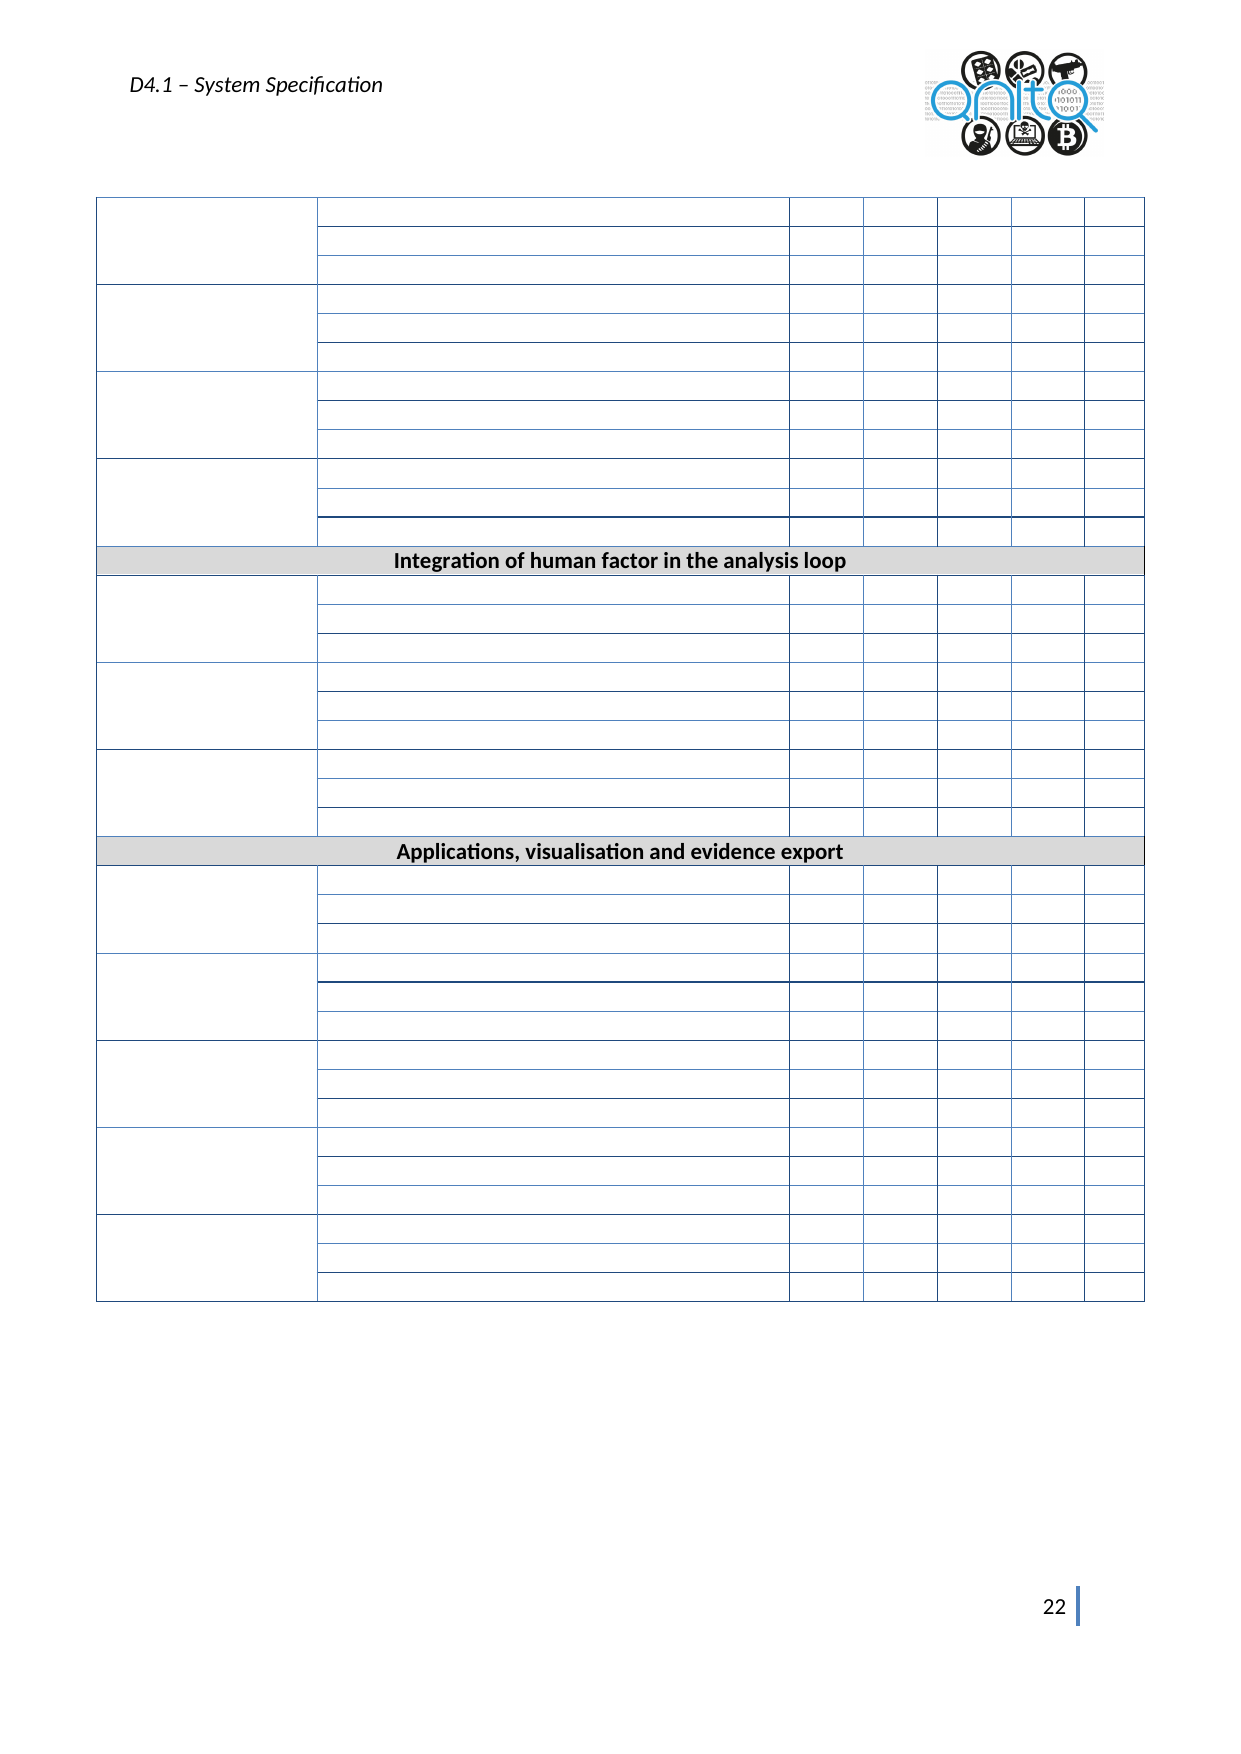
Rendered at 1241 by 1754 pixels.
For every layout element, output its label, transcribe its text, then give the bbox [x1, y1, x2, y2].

table_cell [790, 866, 863, 894]
table_cell [318, 1244, 789, 1272]
table_cell [864, 314, 937, 342]
table_cell [790, 401, 863, 429]
table_cell [938, 605, 1011, 633]
table_cell [864, 808, 937, 836]
table_cell [938, 285, 1011, 313]
table_cell [1012, 895, 1084, 923]
table_cell [1012, 256, 1084, 284]
table_cell [318, 895, 789, 923]
table_cell [1012, 954, 1084, 981]
table_cell [864, 576, 937, 604]
table_cell [938, 924, 1011, 952]
table_cell [318, 924, 789, 952]
table_cell [864, 256, 937, 284]
table_cell [1012, 1157, 1084, 1185]
table_cell [318, 430, 789, 458]
table_cell [864, 372, 937, 400]
table_cell [1012, 1128, 1084, 1156]
table_cell [790, 1041, 863, 1069]
table_cell [97, 198, 317, 284]
table_cell [1085, 721, 1144, 749]
table_cell [1085, 1041, 1144, 1069]
table_cell [1012, 459, 1084, 487]
table_cell [864, 1273, 937, 1301]
table_cell [938, 372, 1011, 400]
table_cell [318, 663, 789, 691]
table_cell [938, 1215, 1011, 1243]
table_cell [790, 227, 863, 255]
table_cell [790, 285, 863, 313]
table_cell [790, 256, 863, 284]
table_cell [864, 692, 937, 720]
table_cell [1085, 692, 1144, 720]
table_cell [1012, 924, 1084, 952]
table_cell [1085, 227, 1144, 255]
table_cell [318, 459, 789, 487]
table_cell [790, 954, 863, 981]
table_cell [864, 779, 937, 807]
table_cell [864, 459, 937, 487]
table_cell [938, 1128, 1011, 1156]
table_cell [790, 808, 863, 836]
table_cell [1012, 692, 1084, 720]
table_cell [318, 372, 789, 400]
table_cell [1085, 750, 1144, 778]
table_cell [318, 1012, 789, 1039]
table_cell [938, 983, 1011, 1011]
table_cell [318, 750, 789, 778]
table_cell [864, 1244, 937, 1272]
table_cell [790, 1128, 863, 1156]
table_cell [1085, 1157, 1144, 1185]
table_cell [1085, 489, 1144, 516]
table_cell [1012, 605, 1084, 633]
table_cell [864, 721, 937, 749]
table_cell [97, 663, 317, 749]
table_cell [864, 1041, 937, 1069]
table_cell [938, 954, 1011, 981]
table_cell [318, 314, 789, 342]
table_cell [1012, 227, 1084, 255]
table_cell [790, 1157, 863, 1185]
table_cell [790, 343, 863, 371]
table_cell [1085, 1244, 1144, 1272]
table_cell [790, 1012, 863, 1039]
table_cell [1085, 1128, 1144, 1156]
table_cell [1085, 983, 1144, 1011]
table_cell [97, 1215, 317, 1301]
table_cell [1012, 1070, 1084, 1098]
table_cell [318, 721, 789, 749]
table_cell [938, 576, 1011, 604]
table_cell [864, 401, 937, 429]
table_cell [318, 285, 789, 313]
table_cell [1012, 721, 1084, 749]
table_cell [938, 198, 1011, 226]
table_cell [1012, 663, 1084, 691]
table_cell [864, 1157, 937, 1185]
picture [924, 49, 1104, 157]
table_cell [864, 750, 937, 778]
table_cell [97, 866, 317, 952]
table_cell [1085, 663, 1144, 691]
table_cell [318, 343, 789, 371]
table_cell [938, 256, 1011, 284]
table_cell [97, 576, 317, 662]
table_cell [790, 372, 863, 400]
table_cell [938, 779, 1011, 807]
table_cell [1085, 895, 1144, 923]
table_cell [1085, 779, 1144, 807]
table_cell [318, 489, 789, 516]
table_cell [864, 954, 937, 981]
table_cell [864, 518, 937, 546]
table_cell [97, 750, 317, 836]
table_cell [1012, 1215, 1084, 1243]
table_cell Integration of human factor in the analysis loop [97, 547, 1144, 574]
table_cell [1085, 1099, 1144, 1127]
table_cell [790, 721, 863, 749]
table_cell [938, 1041, 1011, 1069]
table_cell [318, 983, 789, 1011]
table_cell [938, 721, 1011, 749]
table_cell [318, 1186, 789, 1214]
table_cell [864, 198, 937, 226]
table_cell [938, 750, 1011, 778]
table_cell [97, 372, 317, 458]
table_cell [1012, 285, 1084, 313]
table_cell [790, 518, 863, 546]
table_cell [938, 227, 1011, 255]
table_cell [1012, 343, 1084, 371]
table_cell [864, 1012, 937, 1039]
table_cell [1012, 198, 1084, 226]
table_cell [790, 663, 863, 691]
table_cell [1012, 1041, 1084, 1069]
table_cell [938, 663, 1011, 691]
table_cell [1012, 401, 1084, 429]
table_cell [1085, 576, 1144, 604]
table_cell [790, 605, 863, 633]
table_cell [318, 227, 789, 255]
table_cell [1012, 1186, 1084, 1214]
table_cell [318, 1157, 789, 1185]
table_cell [864, 1070, 937, 1098]
table_cell [318, 576, 789, 604]
table_cell [1085, 1186, 1144, 1214]
table_cell [938, 1244, 1011, 1272]
table_cell [790, 314, 863, 342]
table_cell [318, 401, 789, 429]
table_cell [97, 285, 317, 371]
table_cell [938, 314, 1011, 342]
table_cell [318, 866, 789, 894]
table_cell [1012, 489, 1084, 516]
table_cell [318, 808, 789, 836]
table_cell [790, 895, 863, 923]
table_cell [1012, 576, 1084, 604]
table_cell [318, 634, 789, 662]
table_cell [1085, 1273, 1144, 1301]
table_cell [790, 692, 863, 720]
table_cell [938, 489, 1011, 516]
table_cell [1085, 372, 1144, 400]
table_cell [97, 1128, 317, 1214]
table_cell [1012, 430, 1084, 458]
table_cell [1085, 314, 1144, 342]
table_cell [864, 605, 937, 633]
table_cell [864, 227, 937, 255]
table_cell [864, 1128, 937, 1156]
table_cell [1012, 1244, 1084, 1272]
table_cell [864, 285, 937, 313]
table_cell [1085, 459, 1144, 487]
table_cell [1085, 954, 1144, 981]
table_cell [318, 1099, 789, 1127]
table_cell [1012, 372, 1084, 400]
table_cell [938, 692, 1011, 720]
table_cell [318, 605, 789, 633]
table_cell [790, 750, 863, 778]
table_cell [864, 1099, 937, 1127]
table_cell [864, 489, 937, 516]
table_cell [790, 489, 863, 516]
table_cell [790, 779, 863, 807]
table_cell [1012, 518, 1084, 546]
table_cell [318, 1215, 789, 1243]
table_cell [938, 1157, 1011, 1185]
table_cell [318, 779, 789, 807]
table_cell [864, 663, 937, 691]
table_cell [938, 634, 1011, 662]
table_cell [1085, 518, 1144, 546]
table_cell [1085, 605, 1144, 633]
table_cell [318, 1128, 789, 1156]
table_cell [938, 1099, 1011, 1127]
table_cell [938, 1273, 1011, 1301]
table_cell [938, 1186, 1011, 1214]
table_cell [1085, 1012, 1144, 1039]
table_cell [1012, 983, 1084, 1011]
table_cell [1012, 808, 1084, 836]
table_cell [790, 1099, 863, 1127]
table_cell [864, 1186, 937, 1214]
table_cell [790, 634, 863, 662]
table_cell [864, 983, 937, 1011]
table_cell [318, 256, 789, 284]
table_cell [790, 1215, 863, 1243]
table_cell [1012, 1099, 1084, 1127]
table_cell [864, 924, 937, 952]
table_cell [1012, 634, 1084, 662]
table_cell [1085, 924, 1144, 952]
table_cell [1012, 750, 1084, 778]
table_cell [938, 401, 1011, 429]
table_cell [318, 1070, 789, 1098]
table_cell [318, 198, 789, 226]
table_cell [1085, 401, 1144, 429]
table_cell [318, 954, 789, 981]
table_cell [864, 866, 937, 894]
table_cell Applications, visualisation and evidence export [97, 837, 1144, 865]
table_cell [938, 1070, 1011, 1098]
table_cell [790, 924, 863, 952]
table_cell [790, 198, 863, 226]
table_cell [938, 459, 1011, 487]
table_cell [1085, 430, 1144, 458]
table_cell [864, 430, 937, 458]
table_cell [1085, 343, 1144, 371]
table_cell [938, 1012, 1011, 1039]
table_cell [864, 1215, 937, 1243]
table_cell [1012, 314, 1084, 342]
table_cell [1085, 1215, 1144, 1243]
table_cell [790, 459, 863, 487]
table_cell [1085, 198, 1144, 226]
table_cell [318, 692, 789, 720]
table_cell [790, 983, 863, 1011]
table_cell [864, 634, 937, 662]
table_cell [790, 1273, 863, 1301]
table_cell [790, 576, 863, 604]
table_cell [97, 459, 317, 546]
table_cell [938, 808, 1011, 836]
table_cell [938, 518, 1011, 546]
table_cell [1012, 1012, 1084, 1039]
table_cell [790, 1186, 863, 1214]
table_cell [938, 430, 1011, 458]
table_cell [1085, 634, 1144, 662]
table_cell [1012, 1273, 1084, 1301]
table_cell [318, 518, 789, 546]
table_cell [864, 343, 937, 371]
table_cell [790, 430, 863, 458]
table_cell [1085, 256, 1144, 284]
table_cell [790, 1070, 863, 1098]
table_cell [790, 1244, 863, 1272]
table_cell [1085, 866, 1144, 894]
table_cell [938, 343, 1011, 371]
table_cell [864, 895, 937, 923]
table_cell [318, 1041, 789, 1069]
table_cell [938, 866, 1011, 894]
table_cell [938, 895, 1011, 923]
table_cell [1085, 808, 1144, 836]
table_cell [318, 1273, 789, 1301]
table_cell [1085, 1070, 1144, 1098]
table_cell [1012, 779, 1084, 807]
table_cell [97, 1041, 317, 1127]
table_cell [97, 954, 317, 1039]
table_cell [1085, 285, 1144, 313]
table_cell [1012, 866, 1084, 894]
